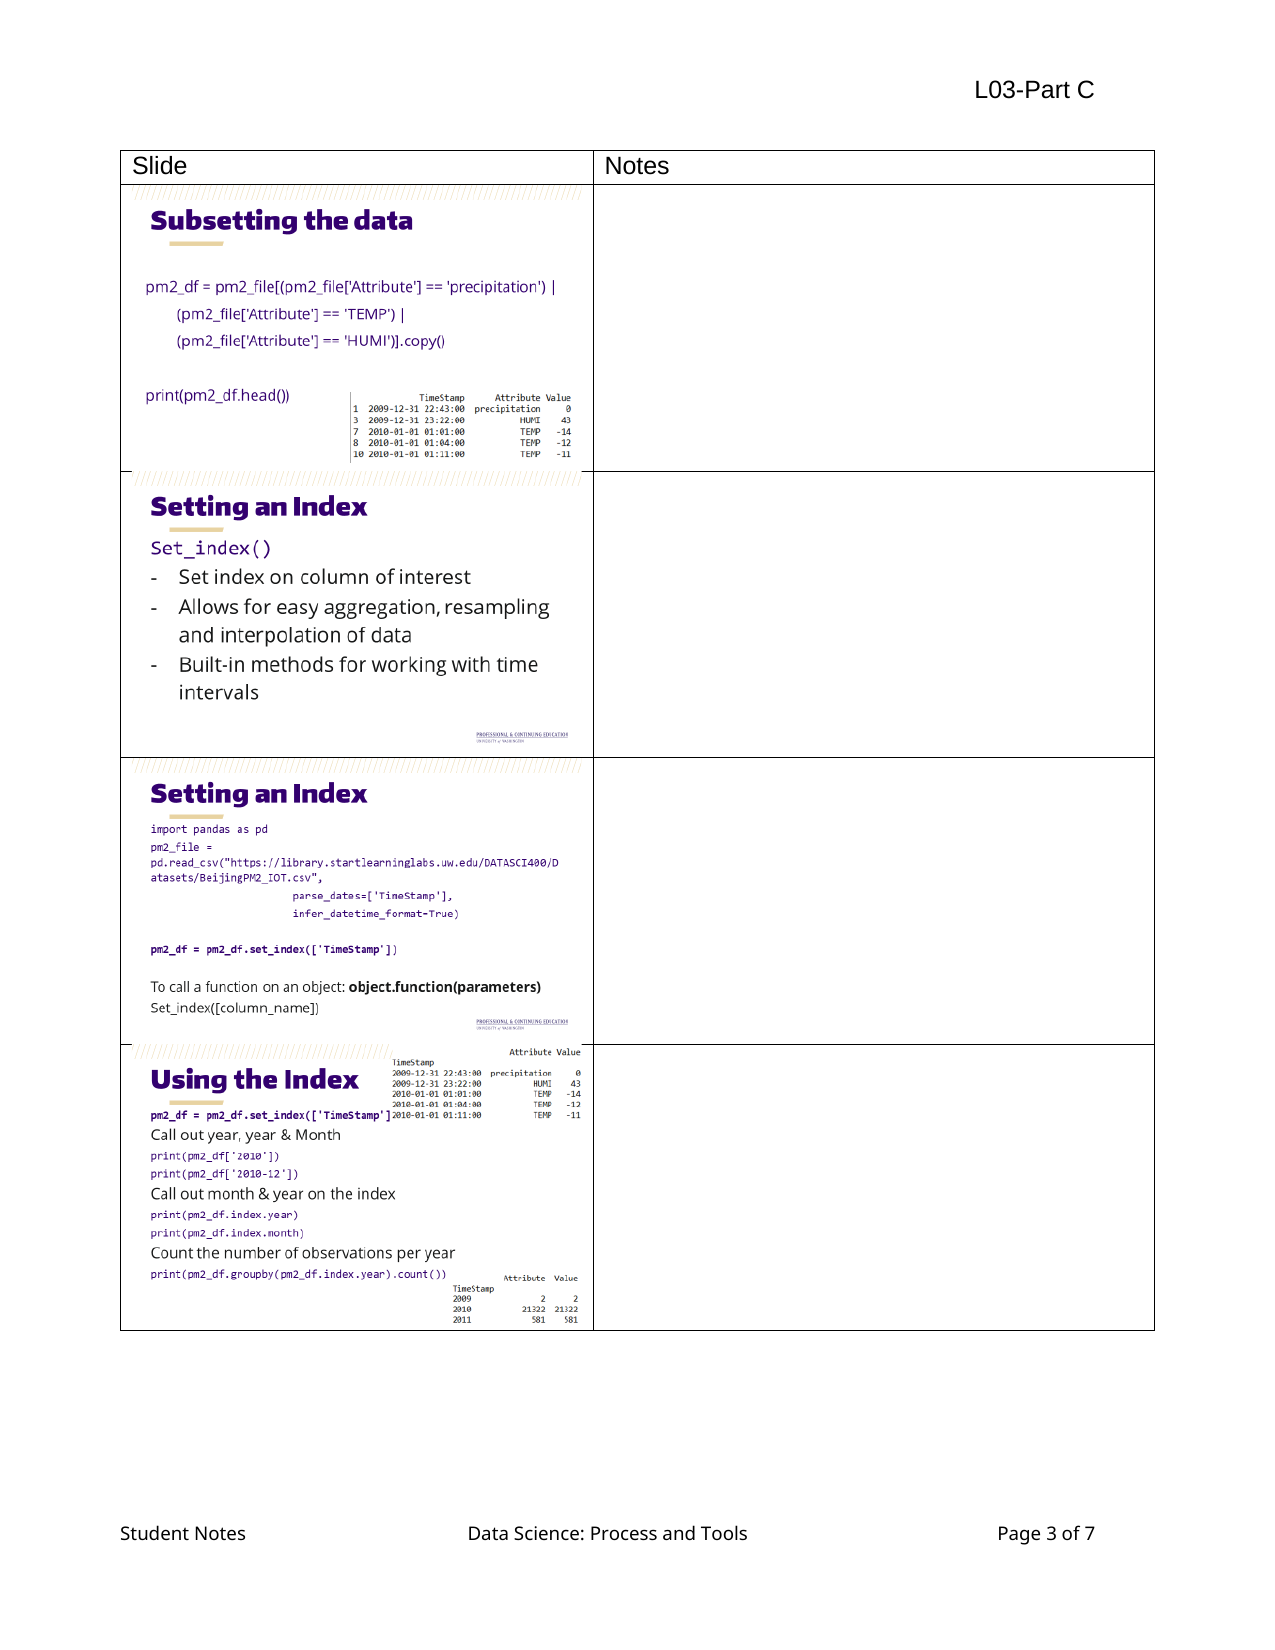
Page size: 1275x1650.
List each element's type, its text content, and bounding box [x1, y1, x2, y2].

table_cell [121, 758, 593, 1044]
picture [131, 185, 582, 467]
table_header Notes [594, 151, 1154, 184]
table_cell [121, 185, 593, 471]
table_cell [594, 758, 1154, 1044]
table_header Slide [121, 151, 593, 184]
table_cell [121, 472, 593, 757]
table_cell [594, 185, 1154, 471]
table_cell [121, 1045, 593, 1330]
table_cell [594, 472, 1154, 757]
picture [131, 1044, 582, 1326]
table_cell [594, 1045, 1154, 1330]
picture [131, 758, 582, 1040]
picture [131, 471, 582, 753]
